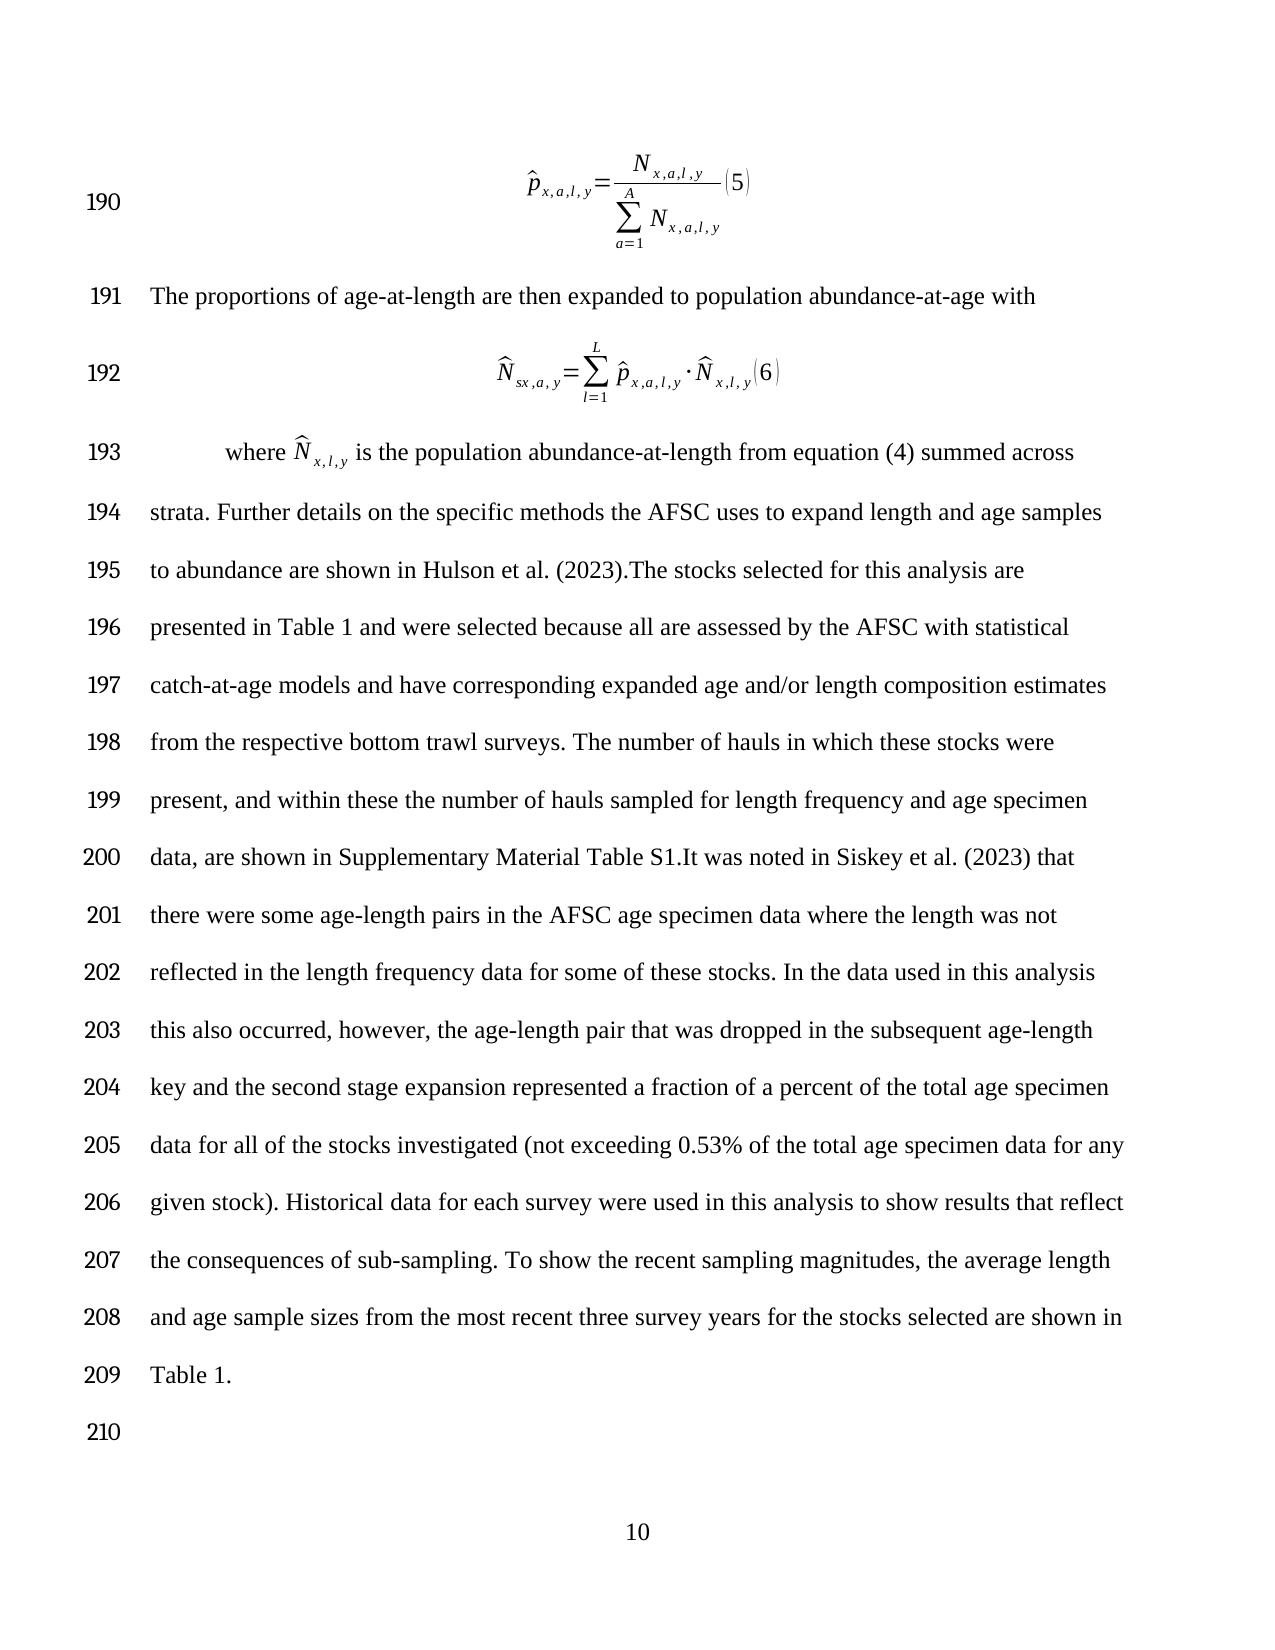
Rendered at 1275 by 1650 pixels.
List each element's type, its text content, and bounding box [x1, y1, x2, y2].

text where is the population abundance-at-length from equation (4) summed across strata. Further details on the specific methods the AFSC uses to expand length and age samples to abundance are shown in Hulson et al. (2023).The stocks selected for this analysis are presented in Table 1 and were selected because all are assessed by the AFSC with statistical catch-at-age models and have corresponding expanded age and/or length composition estimates from the respective bottom trawl surveys. The number of hauls in which these stocks were present, and within these the number of hauls sampled for length frequency and age specimen data, are shown in Supplementary Material Table S1.It was noted in Siskey et al. (2023) that there were some age-length pairs in the AFSC age specimen data where the length was not reflected in the length frequency data for some of these stocks. In the data used in this analysis this also occurred, however, the age-length pair that was dropped in the subsequent age-length key and the second stage expansion represented a fraction of a percent of the total age specimen data for all of the stocks investigated (not exceeding 0.53% of the total age specimen data for any given stock). Historical data for each survey were used in this analysis to show results that reflect the consequences of sub-sampling. To show the recent sampling magnitudes, the average length and age sample sizes from the most recent three survey years for the stocks selected are shown in Table 1. [150, 434, 1125, 1389]
text The proportions of age-at-length are then expanded to population abundance-at-age with [150, 281, 1125, 310]
